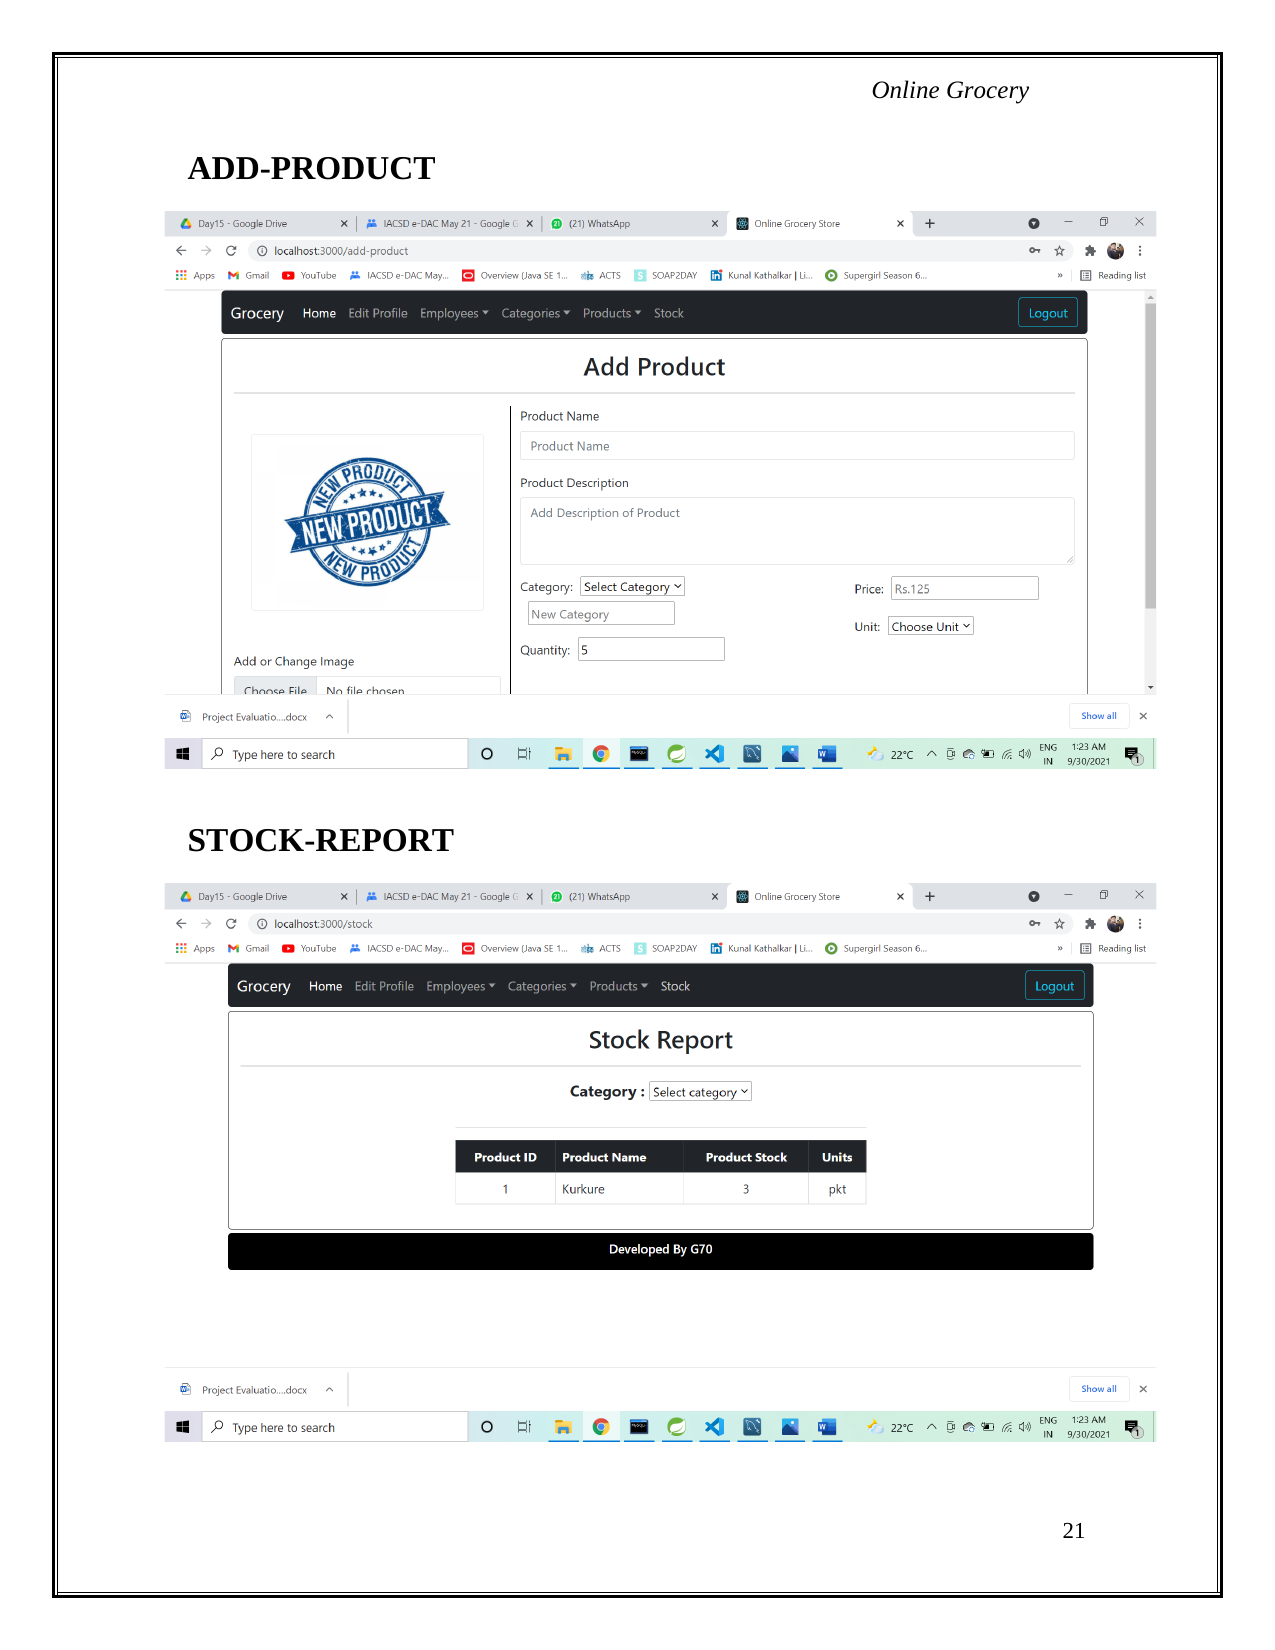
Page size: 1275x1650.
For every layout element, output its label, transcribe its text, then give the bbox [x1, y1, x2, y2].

text STOCK-REPORT [187, 820, 1156, 858]
text ADD-PRODUCT [187, 148, 1156, 186]
picture [164, 211, 1157, 769]
picture [164, 883, 1157, 1442]
